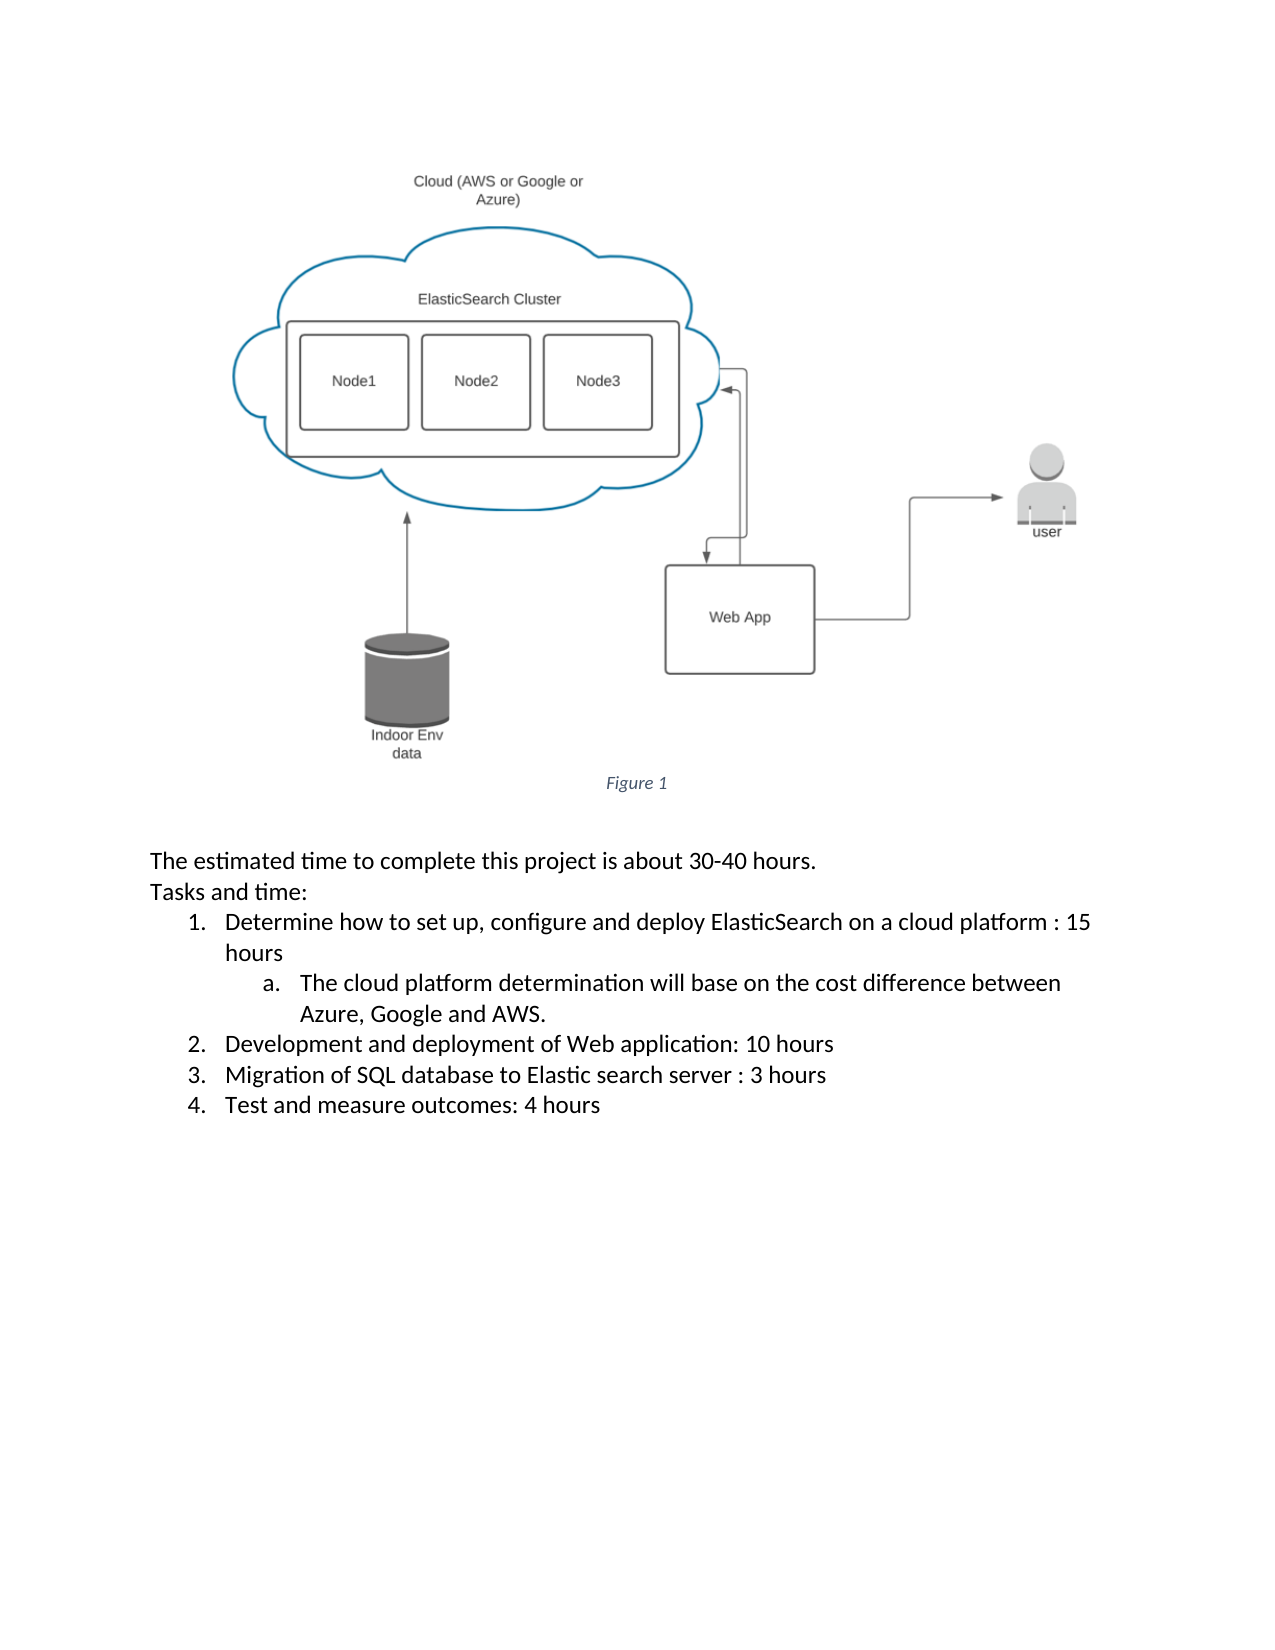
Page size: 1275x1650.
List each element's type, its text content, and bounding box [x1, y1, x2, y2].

list Test and measure outcomes: 4 hours [187, 1089, 1125, 1120]
text Tasks and time: [150, 876, 1125, 906]
picture [225, 150, 1100, 771]
text The estimated time to complete this project is about 30-40 hours. [150, 845, 1125, 876]
list The cloud platform determination will base on the cost difference between Azure, Google and AWS. [262, 967, 1125, 1028]
list Development and deployment of Web application: 10 hours [187, 1028, 1125, 1059]
list Migration of SQL database to Elastic search server : 3 hours [187, 1059, 1125, 1089]
list Determine how to set up, configure and deploy ElasticSearch on a cloud platform : 15 hours [187, 906, 1125, 967]
